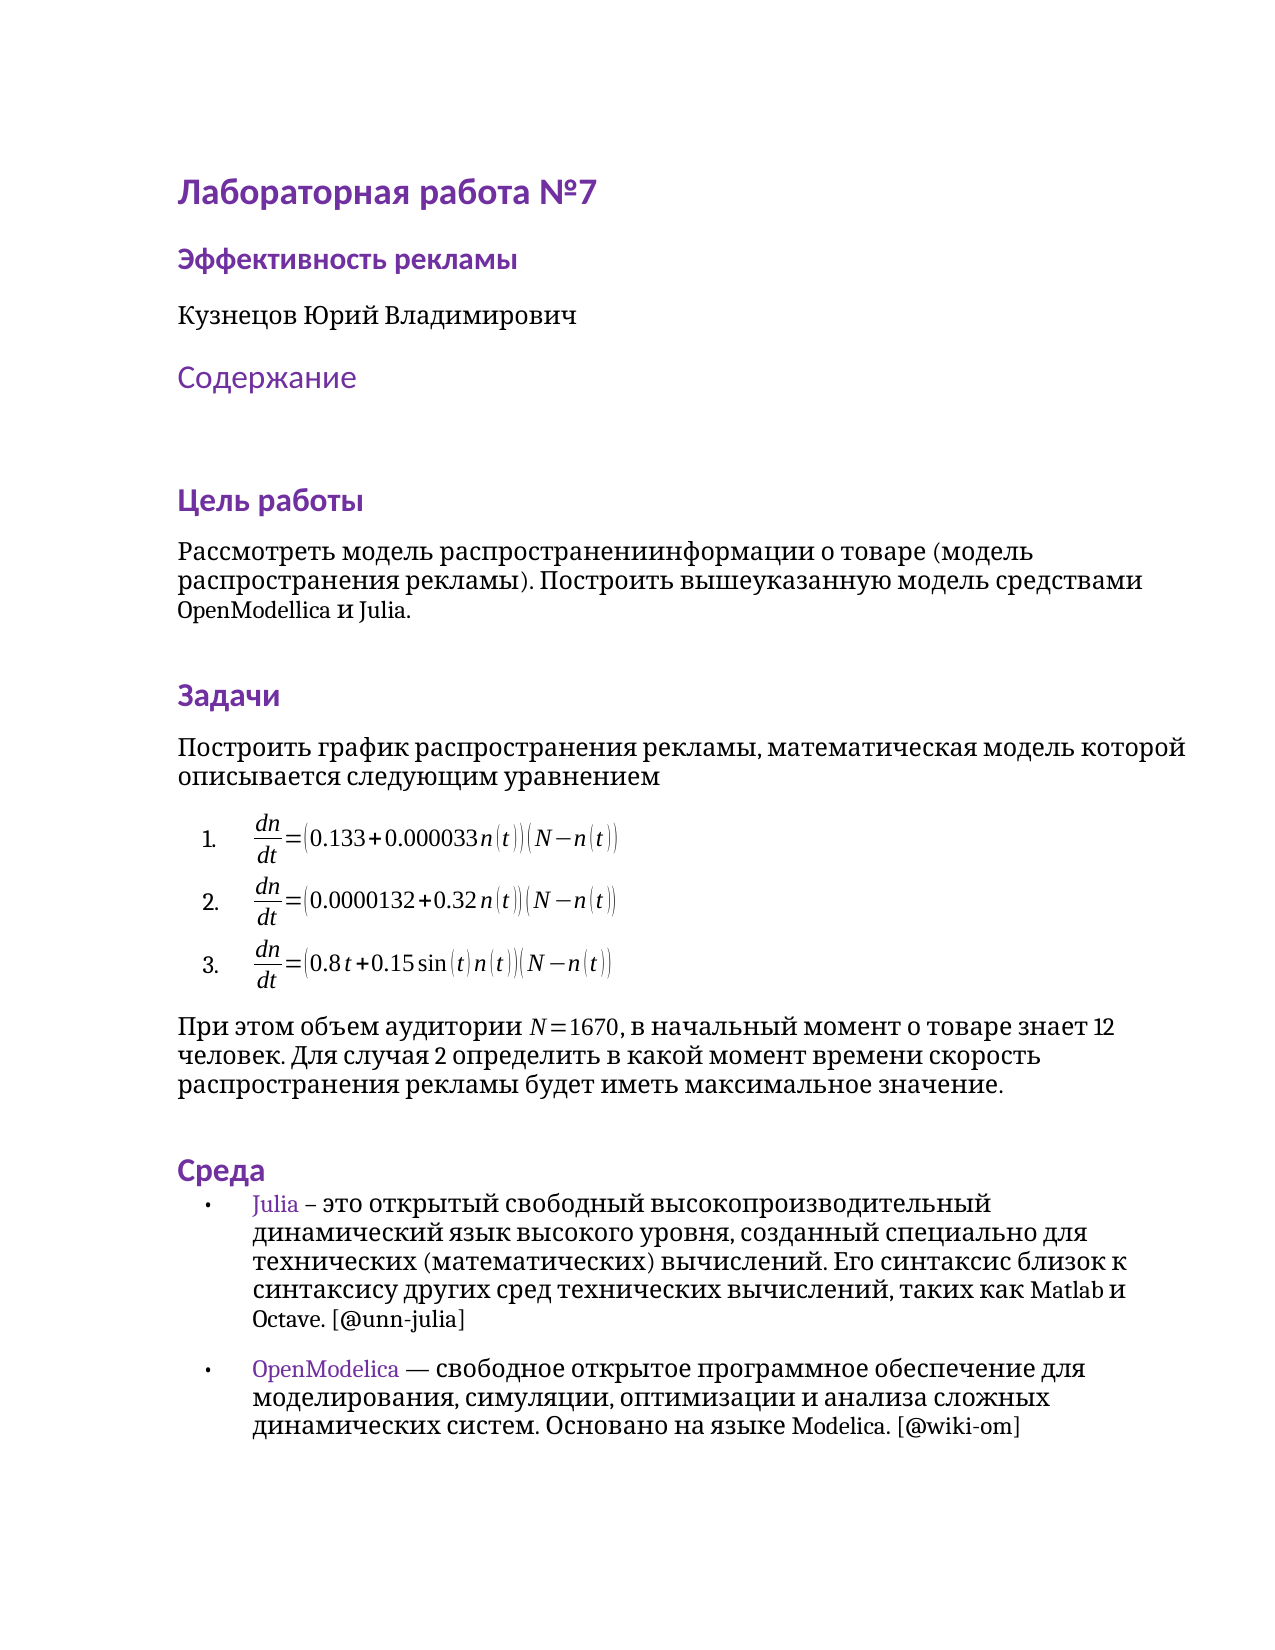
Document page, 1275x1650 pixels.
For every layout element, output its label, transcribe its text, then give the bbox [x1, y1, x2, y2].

subtitle Среда [177, 1149, 1186, 1190]
subtitle Эффективность рекламы [177, 239, 1186, 277]
text Кузнецов Юрий Владимирович [177, 302, 1186, 331]
text Построить график распространения рекламы, математическая модель которой описывается следующим уравнением [177, 734, 1186, 791]
text При этом объем аудитории , в начальный момент о товаре знает 12 человек. Для случая 2 определить в какой момент времени скорость распространения рекламы будет иметь максимальное значение. [177, 1013, 1186, 1099]
subtitle Цель работы [177, 478, 1186, 519]
title Лабораторная работа №7 [177, 168, 1186, 214]
text Рассмотреть модель распространениинформации о товаре (модель распространения рекламы). Построить вышеуказанную модель средствами OpenModellica и Julia. [177, 538, 1186, 624]
list Julia – это открытый свободный высокопроизводительный динамический язык высокого уровня, созданный специально для технических (математических) вычислений. Его синтаксис близок к синтаксису других сред технических вычислений, таких как Matlab и Octave. [@unn-julia] [202, 1190, 1186, 1334]
subtitle Задачи [177, 674, 1186, 715]
list OpenModelica — свободное открытое программное обеспечение для моделирования, симуляции, оптимизации и анализа сложных динамических систем. Основано на языке Modelica. [@wiki-om] [202, 1355, 1186, 1441]
